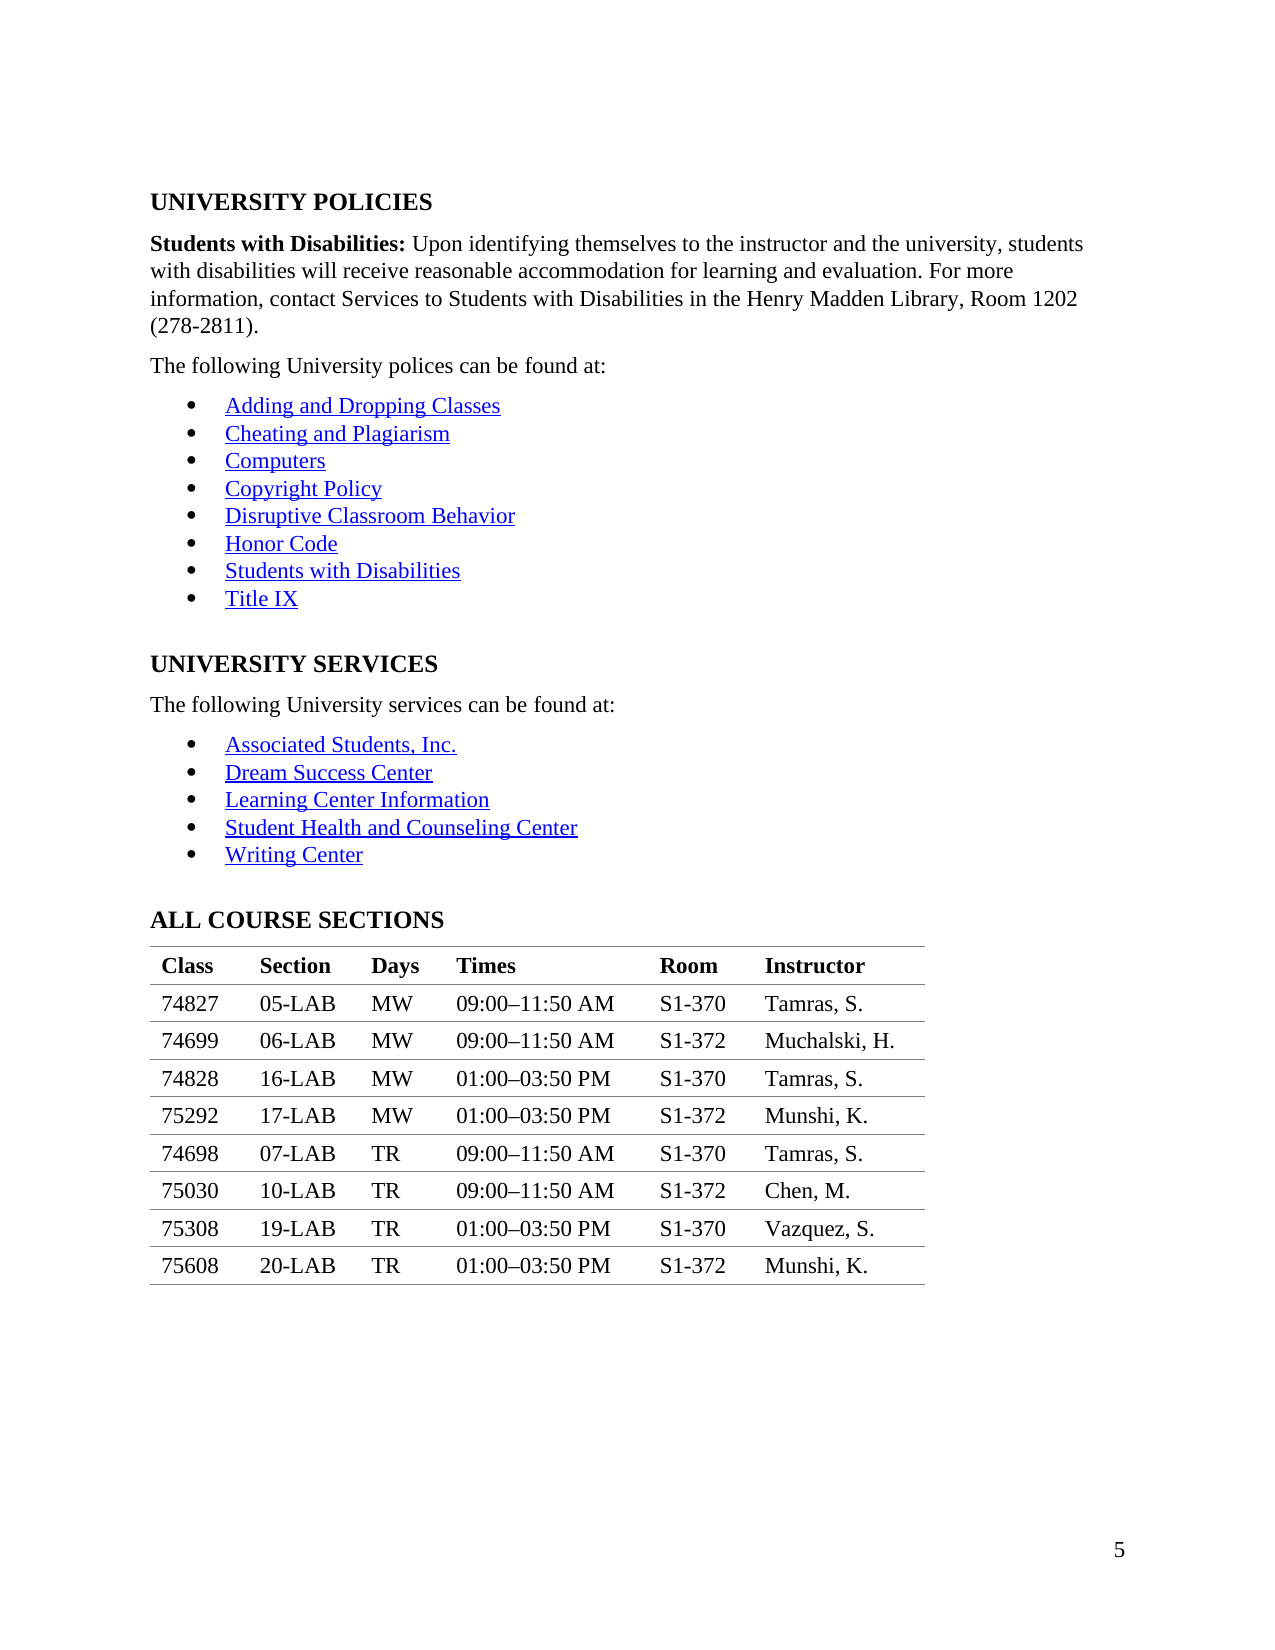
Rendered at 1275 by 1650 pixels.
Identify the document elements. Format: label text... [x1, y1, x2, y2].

table_cell Tamras, S. [753, 985, 925, 1021]
table_header Class [150, 947, 248, 984]
list Adding and Dropping Classes [187, 391, 1125, 419]
list Disruptive Classroom Behavior [187, 501, 1125, 529]
table_cell 09:00–11:50 AM [445, 985, 648, 1021]
table_cell S1-372 [648, 1172, 753, 1209]
table_cell 19-LAB [248, 1210, 360, 1246]
table_cell 01:00–03:50 PM [445, 1097, 648, 1134]
subtitle UNIVERSITY SERVICES [150, 649, 1125, 677]
table_cell MW [360, 985, 445, 1021]
table_header Instructor [753, 947, 925, 984]
list Computers [187, 446, 1125, 474]
table_cell S1-372 [648, 1022, 753, 1059]
table_cell 06-LAB [248, 1022, 360, 1059]
table_cell S1-370 [648, 1210, 753, 1246]
table_header Section [248, 947, 360, 984]
table_cell 74698 [150, 1135, 248, 1171]
table_cell Muchalski, H. [753, 1022, 925, 1059]
list Writing Center [187, 840, 1125, 867]
table_cell 01:00–03:50 PM [445, 1060, 648, 1096]
table_cell 16-LAB [248, 1060, 360, 1096]
table_cell S1-372 [648, 1097, 753, 1134]
table_cell S1-370 [648, 985, 753, 1021]
table_cell 74827 [150, 985, 248, 1021]
subtitle University Policies [150, 187, 1125, 216]
table_cell 75030 [150, 1172, 248, 1209]
table_cell 75308 [150, 1210, 248, 1246]
table_cell Munshi, K. [753, 1247, 925, 1284]
list Learning Center Information [187, 785, 1125, 812]
list Title IX [187, 584, 1125, 611]
table_cell Tamras, S. [753, 1135, 925, 1171]
list Students with Disabilities [187, 556, 1125, 584]
table_header Days [360, 947, 445, 984]
text The following University polices can be found at: [150, 351, 1125, 379]
table_cell 09:00–11:50 AM [445, 1172, 648, 1209]
table_cell TR [360, 1247, 445, 1284]
table_cell 20-LAB [248, 1247, 360, 1284]
table_cell Chen, M. [753, 1172, 925, 1209]
list Dream Success Center [187, 757, 1125, 785]
table_cell 17-LAB [248, 1097, 360, 1134]
table_cell 07-LAB [248, 1135, 360, 1171]
table_header Times [445, 947, 648, 984]
table_cell 75292 [150, 1097, 248, 1134]
list Student Health and Counseling Center [187, 812, 1125, 840]
subtitle All course sections [150, 905, 1125, 934]
table_cell S1-370 [648, 1060, 753, 1096]
table_cell Tamras, S. [753, 1060, 925, 1096]
table_cell S1-370 [648, 1135, 753, 1171]
list Cheating and Plagiarism [187, 419, 1125, 446]
table_cell Munshi, K. [753, 1097, 925, 1134]
table_cell MW [360, 1097, 445, 1134]
table_cell 09:00–11:50 AM [445, 1135, 648, 1171]
table_cell MW [360, 1022, 445, 1059]
table_cell TR [360, 1172, 445, 1209]
text Students with Disabilities: Upon identifying themselves to the instructor and the university, students with disabilities will receive reasonable accommodation for learning and evaluation. For more information, contact Services to Students with Disabilities in the Henry Madden Library, Room 1202 (278-2811). [150, 229, 1125, 339]
table_cell 75608 [150, 1247, 248, 1284]
table_cell 09:00–11:50 AM [445, 1022, 648, 1059]
table_cell 74828 [150, 1060, 248, 1096]
table_cell TR [360, 1210, 445, 1246]
table_cell 01:00–03:50 PM [445, 1247, 648, 1284]
table_cell Vazquez, S. [753, 1210, 925, 1246]
list Associated Students, Inc. [187, 730, 1125, 757]
table_header Room [648, 947, 753, 984]
table_cell S1-372 [648, 1247, 753, 1284]
text The following University services can be found at: [150, 690, 1125, 717]
table_cell 05-LAB [248, 985, 360, 1021]
table_cell MW [360, 1060, 445, 1096]
table_cell 01:00–03:50 PM [445, 1210, 648, 1246]
table_cell TR [360, 1135, 445, 1171]
list Copyright Policy [187, 474, 1125, 501]
table_cell 10-LAB [248, 1172, 360, 1209]
list Honor Code [187, 529, 1125, 556]
table_cell 74699 [150, 1022, 248, 1059]
